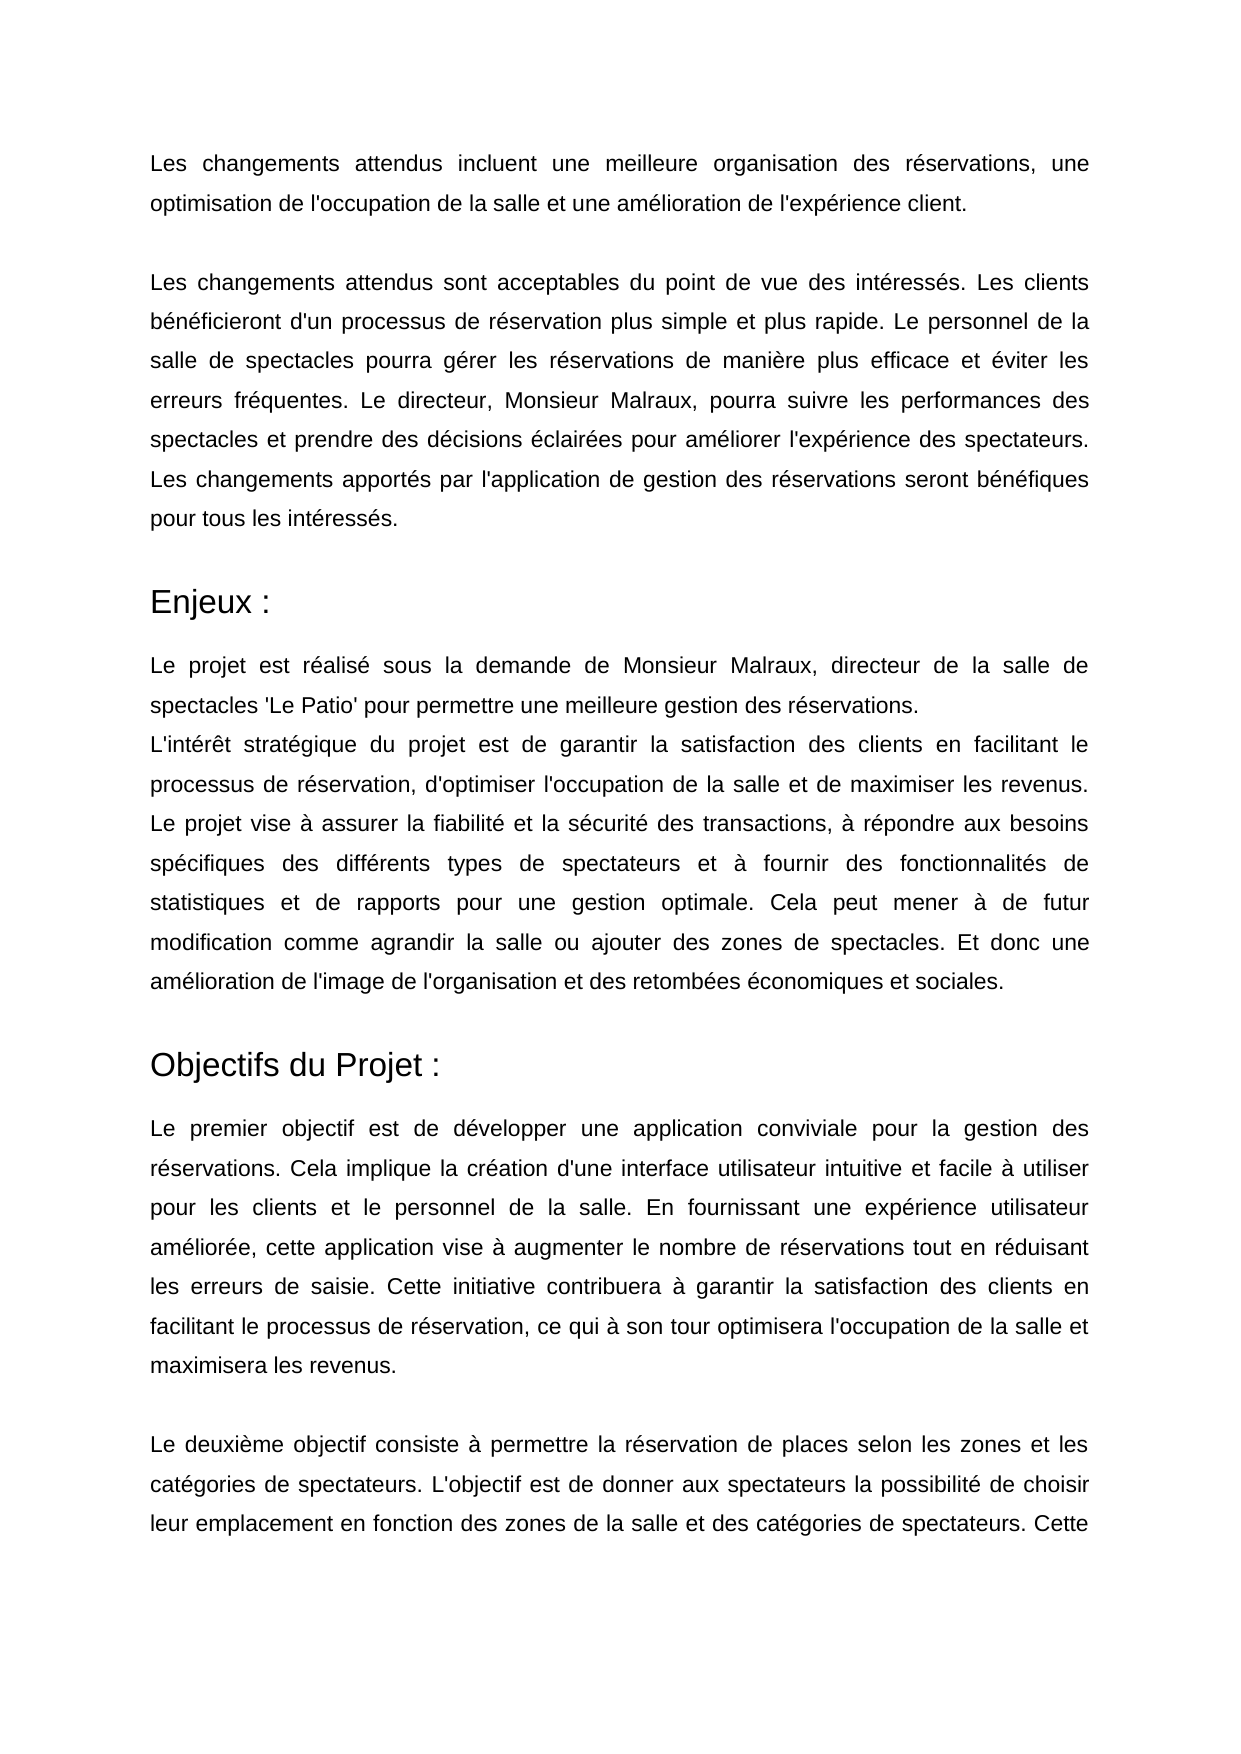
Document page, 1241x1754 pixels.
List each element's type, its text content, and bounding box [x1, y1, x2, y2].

text Le premier objectif est de développer une application conviviale pour la gestion des réservations. Cela implique la création d'une interface utilisateur intuitive et facile à utiliser pour les clients et le personnel de la salle. En fournissant une expérience utilisateur améliorée, cette application vise à augmenter le nombre de réservations tout en réduisant les erreurs de saisie. Cette initiative contribuera à garantir la satisfaction des clients en facilitant le processus de réservation, ce qui à son tour optimisera l'occupation de la salle et maximisera les revenus. [150, 1115, 1090, 1378]
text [150, 1431, 1090, 1536]
text Les changements attendus incluent une meilleure organisation des réservations, une optimisation de l'occupation de la salle et une amélioration de l'expérience client. [150, 150, 1090, 216]
subtitle Enjeux : [150, 582, 1090, 621]
text Le projet est réalisé sous la demande de Monsieur Malraux, directeur de la salle de spectacles 'Le Patio' pour permettre une meilleure gestion des réservations. [150, 652, 1090, 718]
subtitle Objectifs du Projet : [150, 1045, 1090, 1084]
text L'intérêt stratégique du projet est de garantir la satisfaction des clients en facilitant le processus de réservation, d'optimiser l'occupation de la salle et de maximiser les revenus. Le projet vise à assurer la fiabilité et la sécurité des transactions, à répondre aux besoins spécifiques des différents types de spectateurs et à fournir des fonctionnalités de statistiques et de rapports pour une gestion optimale. Cela peut mener à de futur modification comme agrandir la salle ou ajouter des zones de spectacles. Et donc une amélioration de l'image de l'organisation et des retombées économiques et sociales. [150, 731, 1090, 994]
text Les changements attendus sont acceptables du point de vue des intéressés. Les clients bénéficieront d'un processus de réservation plus simple et plus rapide. Le personnel de la salle de spectacles pourra gérer les réservations de manière plus efficace et éviter les erreurs fréquentes. Le directeur, Monsieur Malraux, pourra suivre les performances des spectacles et prendre des décisions éclairées pour améliorer l'expérience des spectateurs. Les changements apportés par l'application de gestion des réservations seront bénéfiques pour tous les intéressés. [150, 268, 1090, 532]
